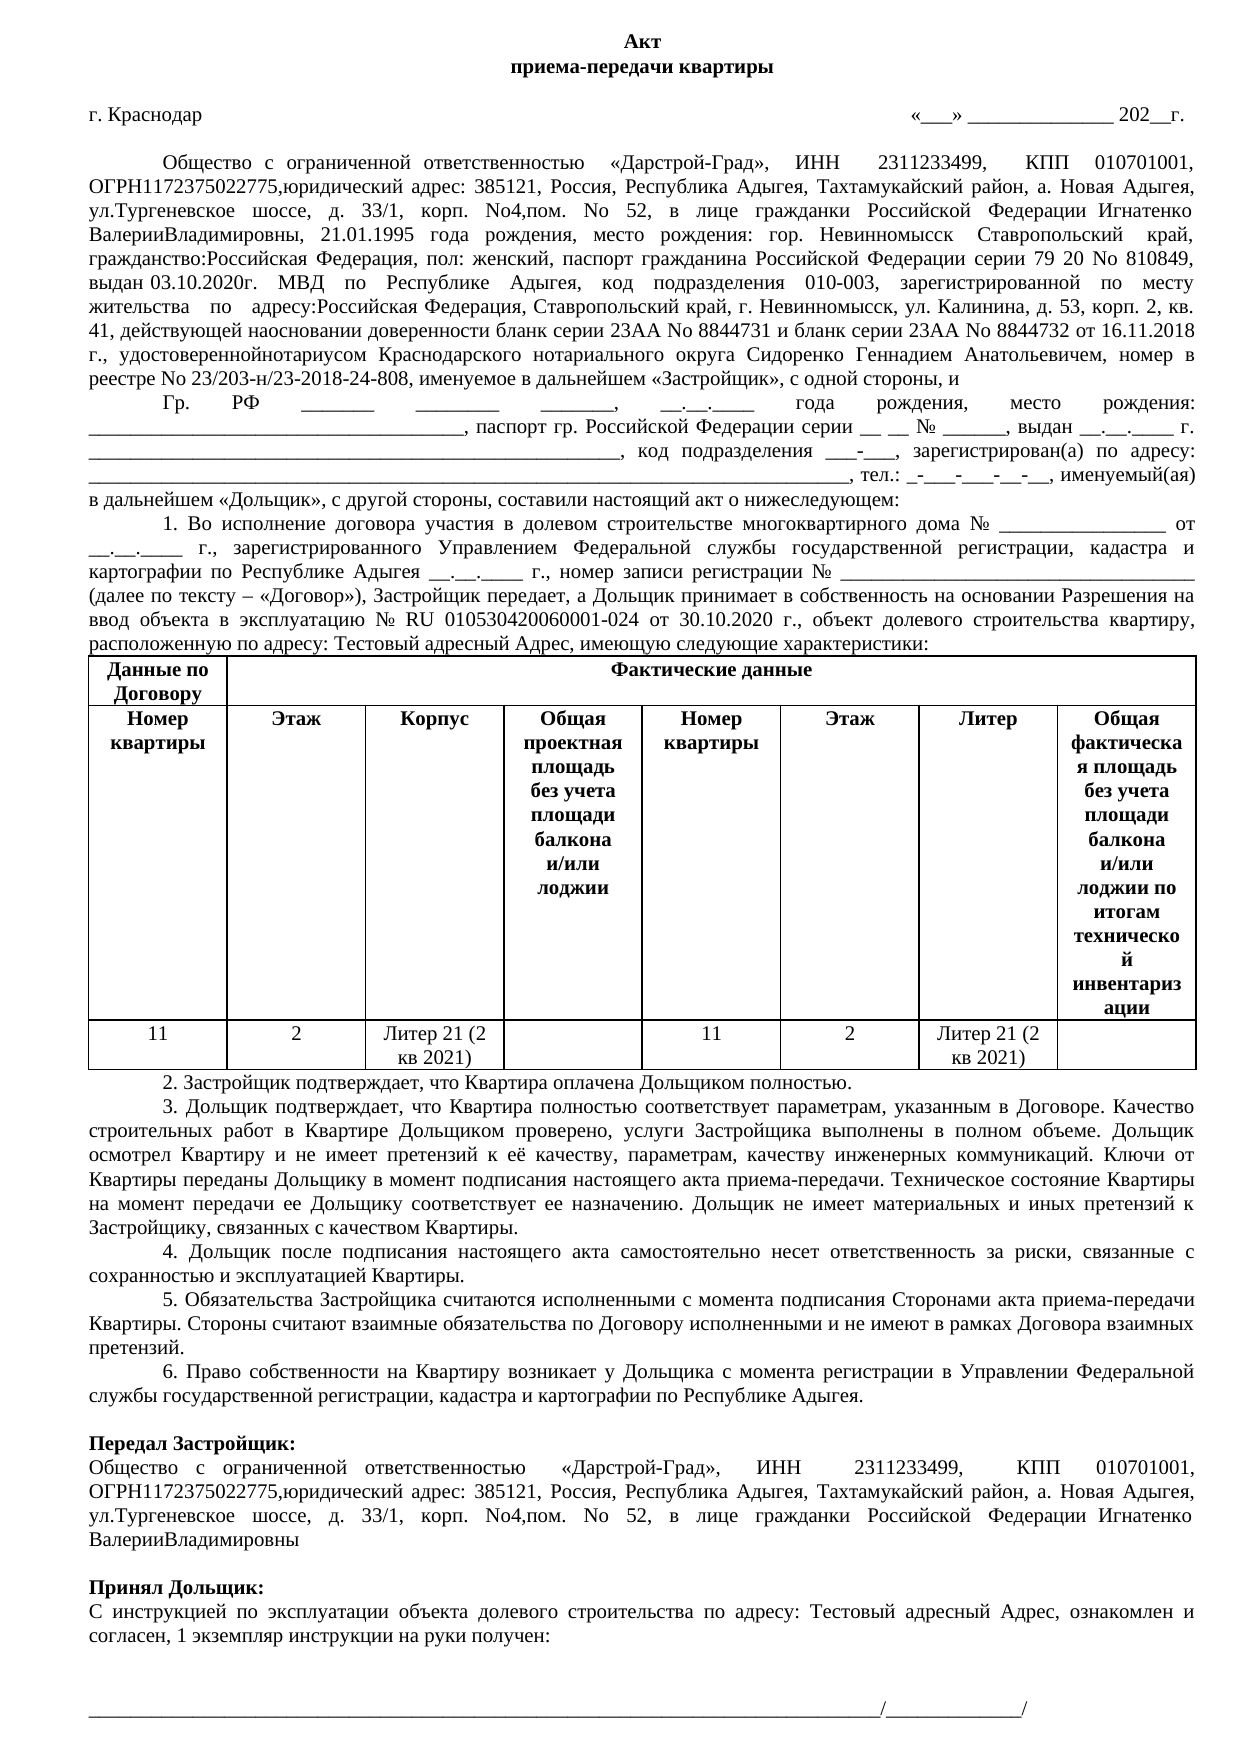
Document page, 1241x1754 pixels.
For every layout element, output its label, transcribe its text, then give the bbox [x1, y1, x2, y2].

table_cell Этаж [781, 706, 918, 1019]
table_cell [505, 1021, 641, 1069]
table_cell Этаж [228, 706, 365, 1019]
table_cell Общая проектная площадь без учета площади балкона и/или лоджии [505, 706, 641, 1019]
text 4. Дольщик после подписания настоящего акта самостоятельно несет ответственность за риски, связанные с сохранностью и эксплуатацией Квартиры. [88, 1239, 1196, 1287]
text 3. Дольщик подтверждает, что Квартира полностью соответствует параметрам, указанным в Договоре. Качество строительных работ в Квартире Дольщиком проверено, услуги Застройщика выполнены в полном объеме. Дольщик осмотрел Квартиру и не имеет претензий к её качеству, параметрам, качеству инженерных коммуникаций. Ключи от Квартиры переданы Дольщику в момент подписания настоящего акта приема-передачи. Техническое состояние Квартиры на момент передачи ее Дольщику соответствует ее назначению. Дольщик не имеет материальных и иных претензий к Застройщику, связанных с качеством Квартиры. [88, 1094, 1196, 1239]
table_cell Литер [920, 706, 1057, 1019]
text 2. Застройщик подтверждает, что Квартира оплачена Дольщиком полностью. [88, 1070, 1196, 1094]
text ____________________________________________________________________________/_____________/ [88, 1695, 1196, 1719]
table_cell 11 [89, 1021, 226, 1069]
text Передал Застройщик: [88, 1431, 1196, 1455]
text приема-передачи квартиры [88, 53, 1196, 78]
text 6. Право собственности на Квартиру возникает у Дольщика с момента регистрации в Управлении Федеральной службы государственной регистрации, кадастра и картографии по Республике Адыгея. [88, 1359, 1196, 1407]
table_header Фактические данные [228, 657, 1195, 704]
table_cell 11 [643, 1021, 780, 1069]
table_cell 2 [781, 1021, 918, 1069]
text 5. Обязательства Застройщика считаются исполненными с момента подписания Сторонами акта приема-передачи Квартиры. Стороны считают взаимные обязательства по Договору исполненными и не имеют в рамках Договора взаимных претензий. [88, 1287, 1196, 1359]
text С инструкцией по эксплуатации объекта долевого строительства по адресу: Тестовый адресный Адрес, ознакомлен и согласен, 1 экземпляр инструкции на руки получен: [88, 1599, 1196, 1647]
table_cell [1058, 1021, 1195, 1069]
text 1. Во исполнение договора участия в долевом строительстве многоквартирного дома № ________________ от __.__.____ г., зарегистрированного Управлением Федеральной службы государственной регистрации, кадастра и картографии по Республике Адыгея __.__.____ г., номер записи регистрации № __________________________________ (далее по тексту – «Договор»), Застройщик передает, а Дольщик принимает в собственность на основании Разрешения на ввод объекта в эксплуатацию № RU 010530420060001-024 от 30.10.2020 г., объект долевого строительства квартиру, расположенную по адресу: Тестовый адресный Адрес, имеющую следующие характеристики: [88, 511, 1196, 655]
table_cell Литер 21 (2 кв 2021) [920, 1021, 1057, 1069]
text Общество с ограниченной ответственностью «Дарстрой-Град», ИНН 2311233499, КПП 010701001, ОГРН1172375022775,юридический адрес: 385121, Россия, Республика Адыгея, Тахтамукайский район, а. Новая Адыгея, ул.Тургеневское шоссе, д. 33/1, корп. No4,пом. No 52, в лице гражданки Российской Федерации Игнатенко ВалерииВладимировны [88, 1455, 1196, 1551]
table_cell Номер квартиры [643, 706, 780, 1019]
table_cell Корпус [366, 706, 503, 1019]
text Акт [88, 29, 1196, 53]
text Принял Дольщик: [88, 1575, 1196, 1599]
table_header Данные по Договору [89, 657, 226, 704]
table_cell 2 [228, 1021, 365, 1069]
table_cell Литер 21 (2 кв 2021) [366, 1021, 503, 1069]
table_cell Общая фактическая площадь без учета площади балкона и/или лоджии по итогам технической инвентаризации [1058, 706, 1195, 1019]
text Гр. РФ _______ ________ _______, __.__.____ года рождения, место рождения: ____________________________________, паспорт гр. Российской Федерации серии __ __ № ______, выдан __.__.____ г. ___________________________________________________, код подразделения ___-___, зарегистрирован(а) по адресу: _________________________________________________________________________, тел.: _-___-___-__-__, именуемый(ая) в дальнейшем «Дольщик», с другой стороны, составили настоящий акт о нижеследующем: [88, 390, 1196, 511]
text г. Краснодар «___» ______________ 202__г. [88, 102, 1196, 126]
table_cell Номер квартиры [89, 706, 226, 1019]
text Общество с ограниченной ответственностью «Дарстрой-Град», ИНН 2311233499, КПП 010701001, ОГРН1172375022775,юридический адрес: 385121, Россия, Республика Адыгея, Тахтамукайский район, а. Новая Адыгея, ул.Тургеневское шоссе, д. 33/1, корп. No4,пом. No 52, в лице гражданки Российской Федерации Игнатенко ВалерииВладимировны, 21.01.1995 года рождения, место рождения: гор. Невинномысск Ставропольский край, гражданство:Российская Федерация, пол: женский, паспорт гражданина Российской Федерации серии 79 20 No 810849, выдан 03.10.2020г. МВД по Республике Адыгея, код подразделения 010-003, зарегистрированной по месту жительства по адресу:Российская Федерация, Ставропольский край, г. Невинномысск, ул. Калинина, д. 53, корп. 2, кв. 41, действующей наосновании доверенности бланк серии 23АА No 8844731 и бланк серии 23АА No 8844732 от 16.11.2018 г., удостовереннойнотариусом Краснодарского нотариального округа Сидоренко Геннадием Анатольевичем, номер в реестре No 23/203-н/23-2018-24-808, именуемое в дальнейшем «Застройщик», с одной стороны, и [88, 149, 1196, 390]
